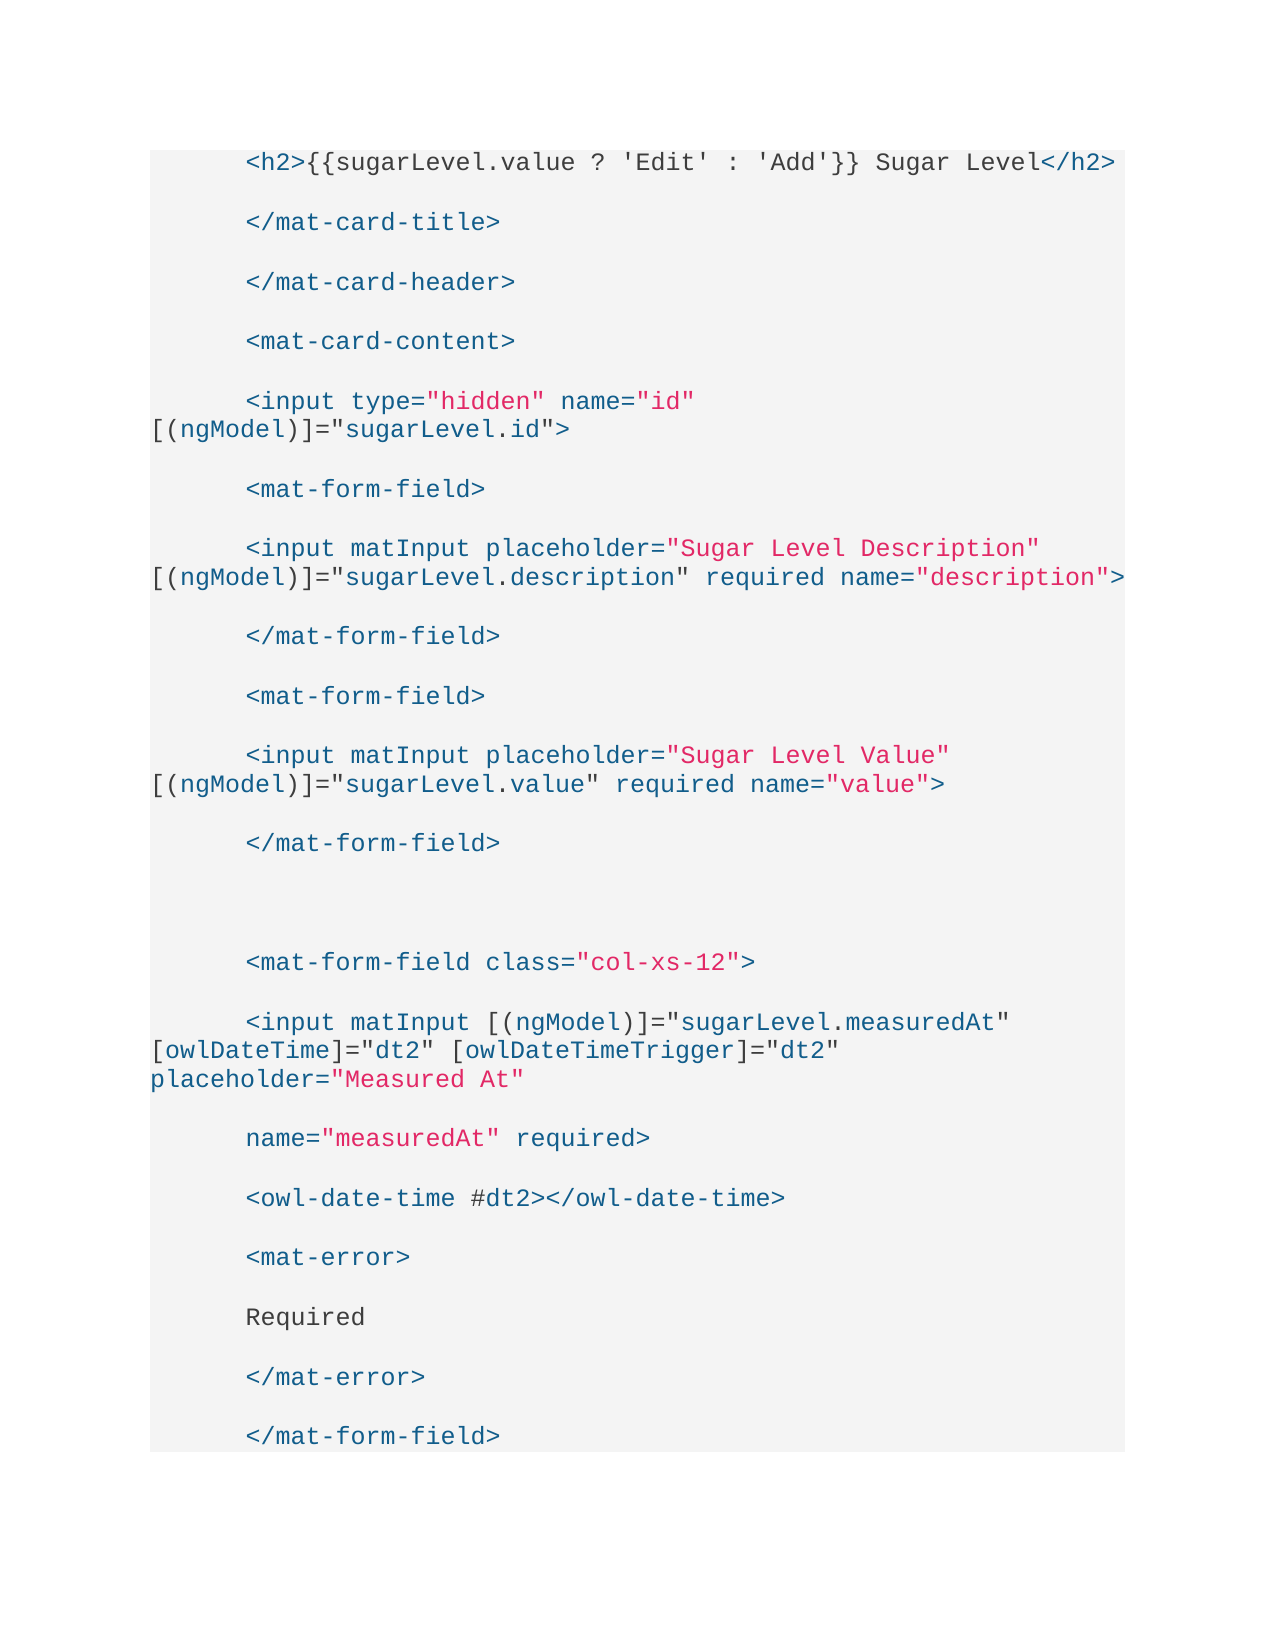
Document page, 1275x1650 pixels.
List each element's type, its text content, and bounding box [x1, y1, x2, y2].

text </mat-form-field> [150, 624, 1125, 652]
text name="measuredAt" required> [150, 1126, 1125, 1154]
text <owl-date-time #dt2></owl-date-time> [150, 1185, 1125, 1214]
text <input matInput [(ngModel)]="sugarLevel.measuredAt" [owlDateTime]="dt2" [owlDateTimeTrigger]="dt2" placeholder="Measured At" [150, 1009, 1125, 1094]
text </mat-card-title> [150, 209, 1125, 238]
text </mat-form-field> [150, 831, 1125, 859]
text <mat-card-content> [150, 329, 1125, 357]
text </mat-card-header> [150, 269, 1125, 297]
text </mat-error> [150, 1364, 1125, 1392]
text <mat-form-field> [150, 476, 1125, 504]
text <mat-form-field> [150, 683, 1125, 712]
text </mat-form-field> [150, 1424, 1125, 1452]
text <mat-form-field class="col-xs-12"> [150, 950, 1125, 978]
text <input matInput placeholder="Sugar Level Value" [(ngModel)]="sugarLevel.value" required name="value"> [150, 743, 1125, 799]
text <input type="hidden" name="id" [(ngModel)]="sugarLevel.id"> [150, 388, 1125, 445]
text <input matInput placeholder="Sugar Level Description" [(ngModel)]="sugarLevel.description" required name="description"> [150, 536, 1125, 592]
text <mat-error> [150, 1245, 1125, 1273]
text Required [150, 1304, 1125, 1333]
text <h2>{{sugarLevel.value ? 'Edit' : 'Add'}} Sugar Level</h2> [150, 150, 1125, 178]
